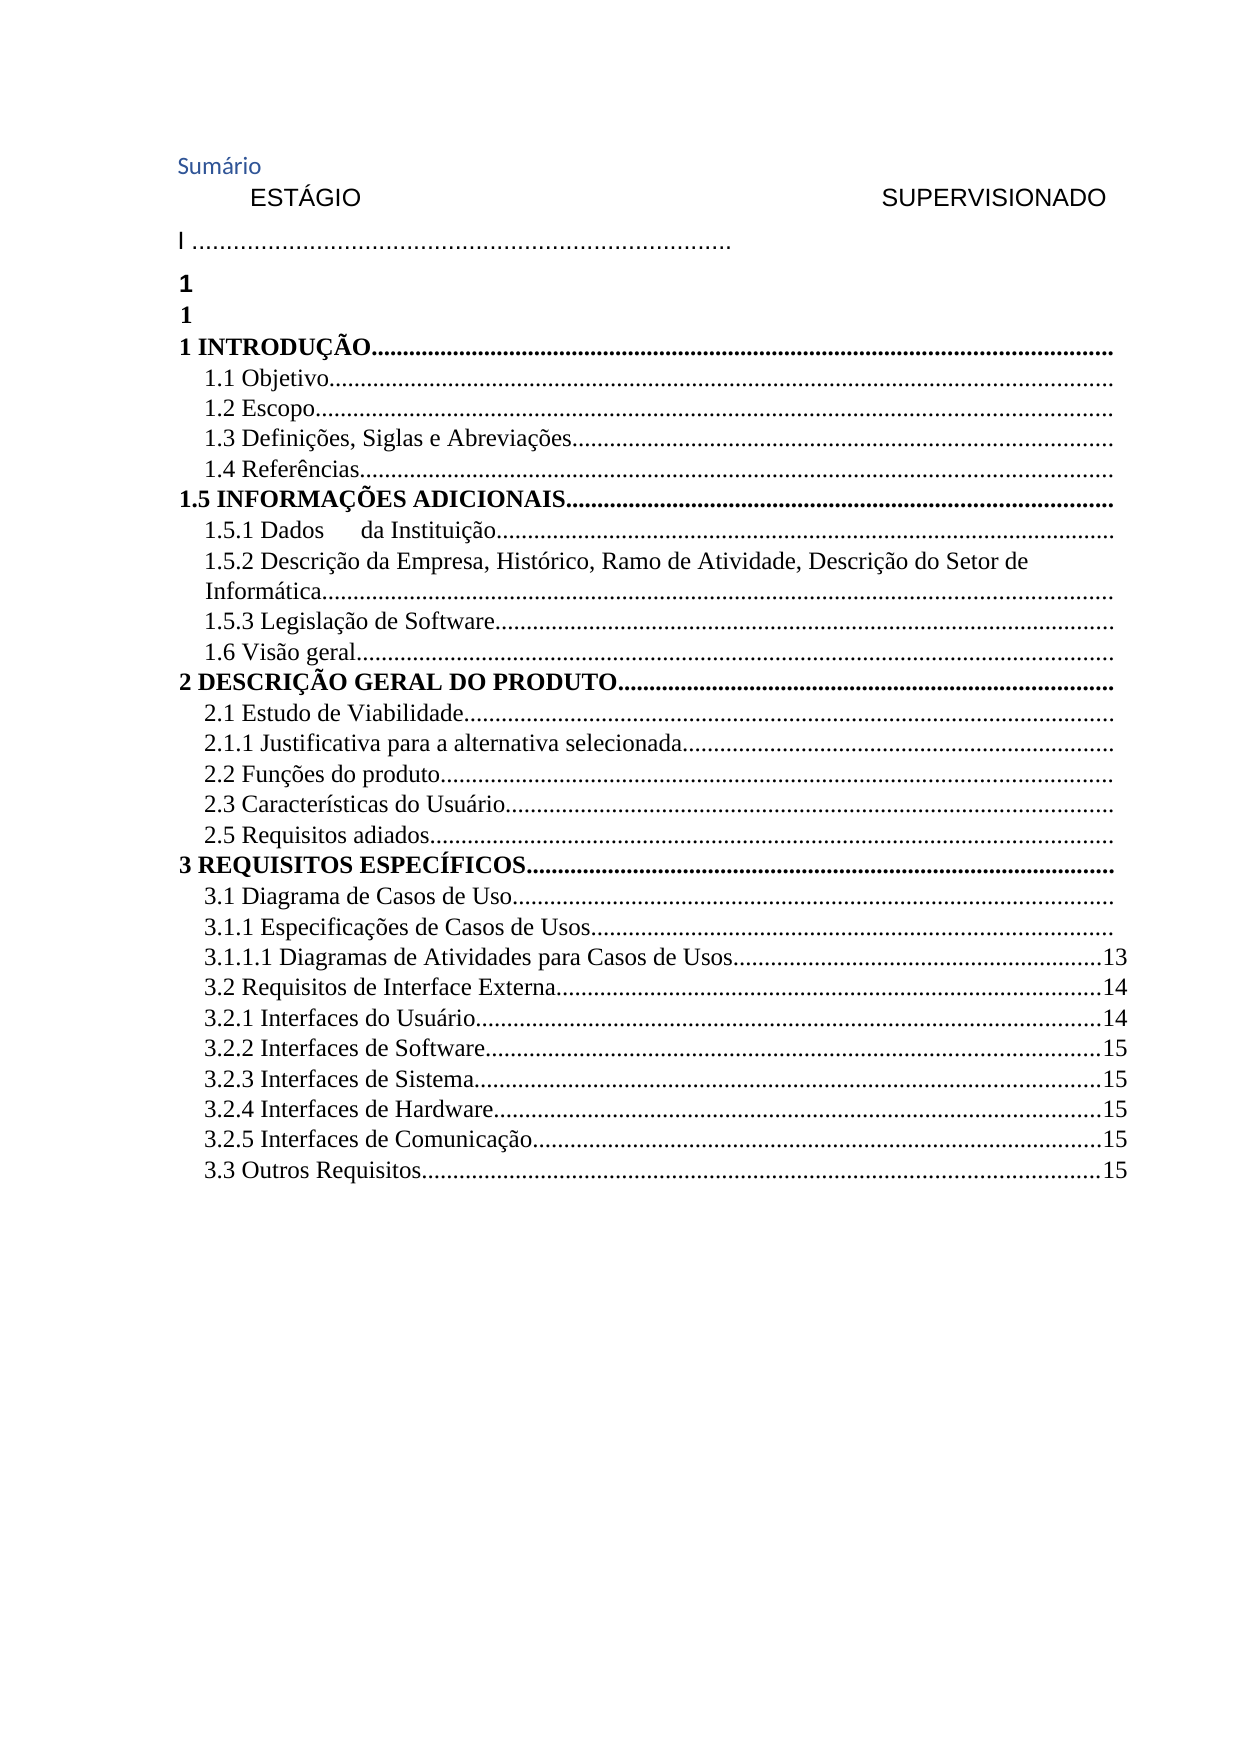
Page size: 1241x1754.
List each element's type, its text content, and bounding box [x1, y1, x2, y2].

text Sumário [177, 150, 1128, 181]
